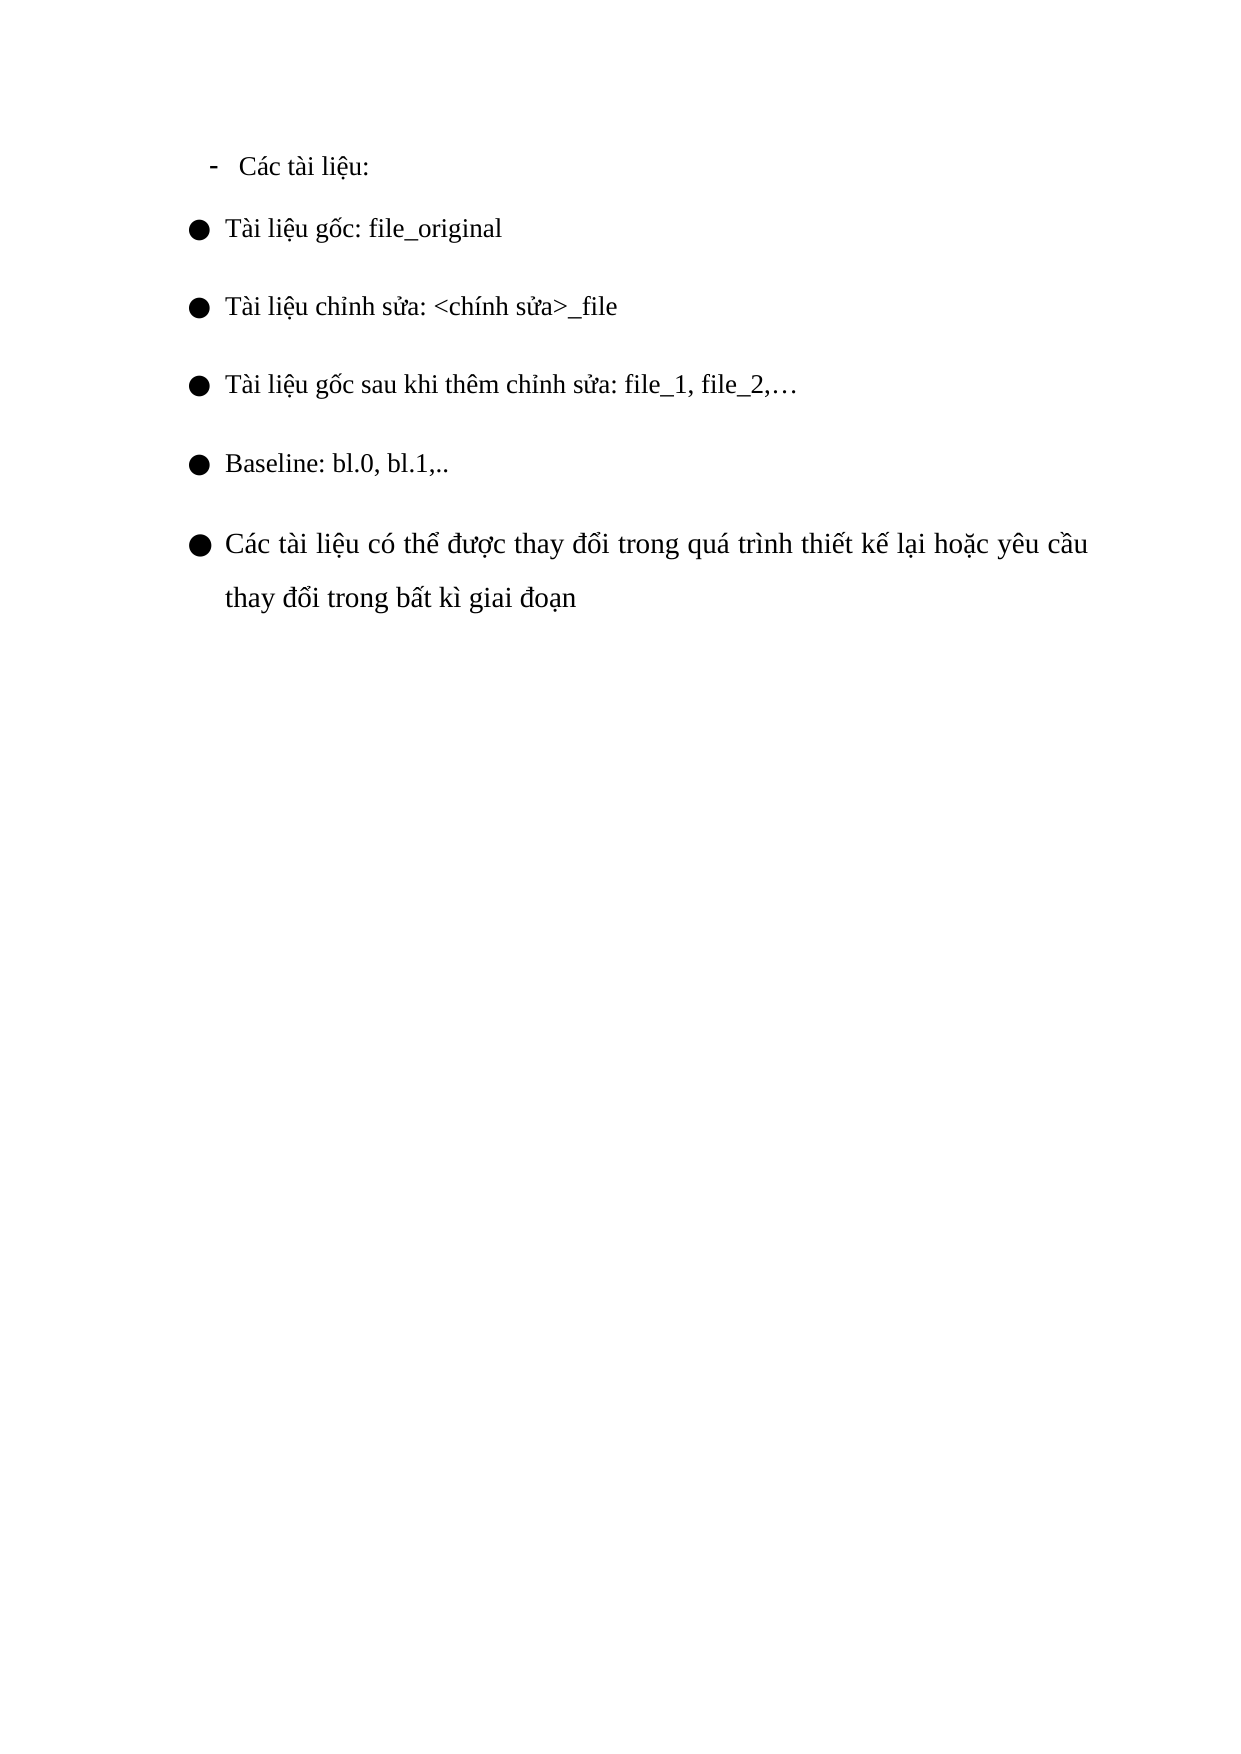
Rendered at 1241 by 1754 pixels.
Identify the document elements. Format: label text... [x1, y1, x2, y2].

text Các tài liệu có thể được thay đổi trong quá trình thiết kế lại hoặc yêu cầu thay đổi trong bất kì giai đoạn [187, 510, 1090, 613]
text Baseline: bl.0, bl.1,.. [187, 432, 1090, 487]
text Tài liệu gốc: file_original [187, 197, 1090, 252]
text Tài liệu chỉnh sửa: <chính sửa>_file [187, 275, 1090, 331]
text Tài liệu gốc sau khi thêm chỉnh sửa: file_1, file_2,… [187, 353, 1090, 409]
text Các tài liệu: [209, 150, 1090, 181]
